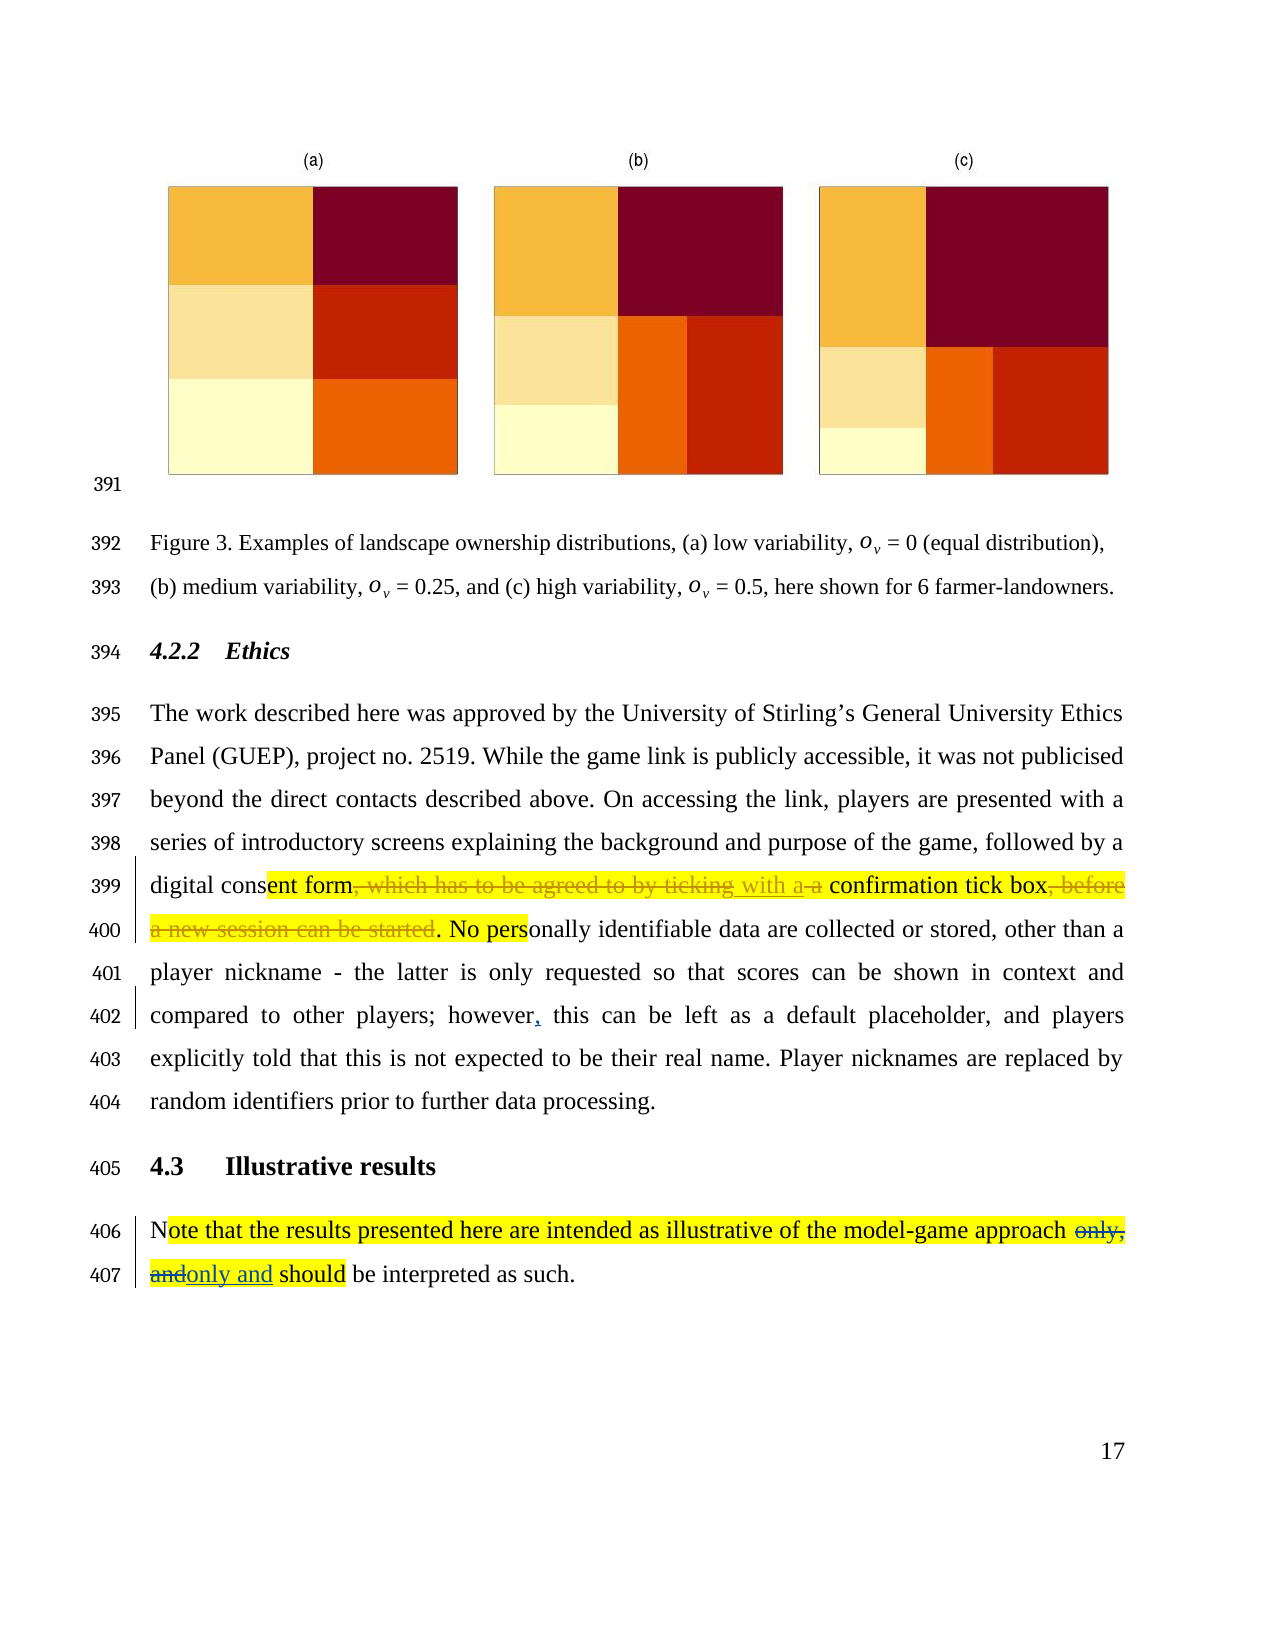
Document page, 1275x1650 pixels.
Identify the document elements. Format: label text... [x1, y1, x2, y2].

text Note that the results presented here are intended as illustrative of the model-game approach should be interpreted as such. [150, 1216, 1125, 1287]
subtitle Illustrative results [150, 1150, 1125, 1181]
text Figure 3. Examples of landscape ownership distributions, (a) low variability, = 0 (equal distribution), (b) medium variability, = 0.25, and (c) high variability, = 0.5, here shown for 6 farmer-landowners. [150, 526, 1125, 602]
subtitle Ethics [150, 636, 1125, 665]
text The work described here was approved by the University of Stirling’s General University Ethics Panel (GUEP), project no. 2519. While the game link is publicly accessible, it was not publicised beyond the direct contacts described above. On accessing the link, players are presented with a series of introductory screens explaining the background and purpose of the game, followed by a digital consent form confirmation tick box. No personally identifiable data are collected or stored, other than a player nickname - the latter is only requested so that scores can be shown in context and compared to other players; however this can be left as a default placeholder, and players explicitly told that this is not expected to be their real name. Player nicknames are replaced by random identifiers prior to further data processing. [150, 698, 1125, 1115]
picture [150, 150, 1125, 492]
